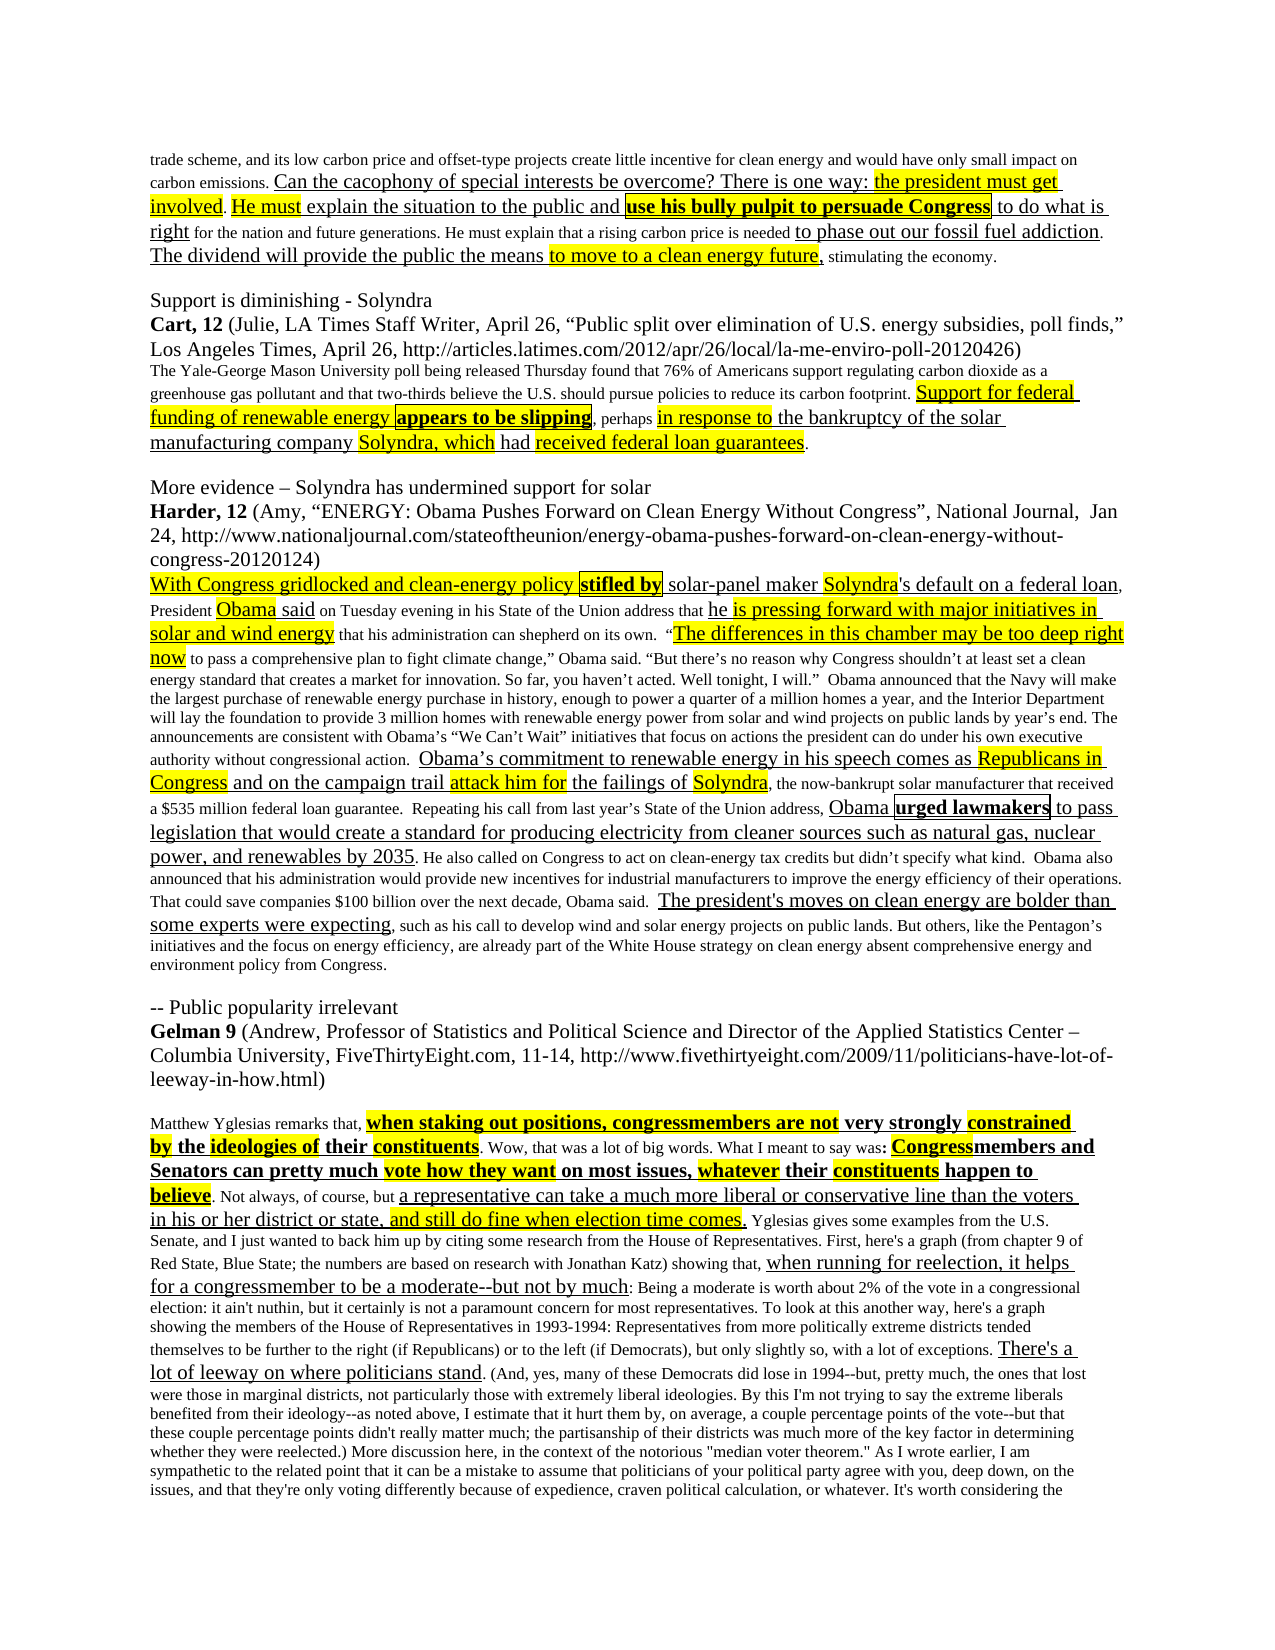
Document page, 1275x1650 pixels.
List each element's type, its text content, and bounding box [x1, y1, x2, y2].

text Gelman 9 (Andrew, Professor of Statistics and Political Science and Director of the Applied Statistics Center – Columbia University, FiveThirtyEight.com, 11-14, http://www.fivethirtyeight.com/2009/11/politicians-have-lot-of-leeway-in-how.html) [150, 1019, 1125, 1091]
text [150, 150, 1125, 267]
subtitle -- Public popularity irrelevant [150, 995, 1125, 1019]
text Cart, 12 (Julie, LA Times Staff Writer, April 26, “Public split over elimination of U.S. energy subsidies, poll finds,” Los Angeles Times, April 26, http://articles.latimes.com/2012/apr/26/local/la-me-enviro-poll-20120426) [150, 312, 1125, 361]
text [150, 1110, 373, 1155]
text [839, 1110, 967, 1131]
subtitle More evidence – Solyndra has undermined support for solar [150, 475, 1125, 499]
text With Congress gridlocked and clean-energy policy stifled by solar-panel maker Solyndra's default on a federal loan, President Obama said on Tuesday evening in his State of the Union address that he is pressing forward with major initiatives in solar and wind energy that his administration can shepherd on its own. “The differences in this chamber may be too deep right now to pass a comprehensive plan to fight climate change,” Obama said. “But there’s no reason why Congress shouldn’t at least set a clean energy standard that creates a market for innovation. So far, you haven’t acted. Well tonight, I will.” Obama announced that the Navy will make the largest purchase of renewable energy purchase in history, enough to power a quarter of a million homes a year, and the Interior Department will lay the foundation to provide 3 million homes with renewable energy power from solar and wind projects on public lands by year’s end. The announcements are consistent with Obama’s “We Can’t Wait” initiatives that focus on actions the president can do under his own executive authority without congressional action. Obama’s commitment to renewable energy in his speech comes as Republicans in Congress and on the campaign trail attack him for the failings of Solyndra, the now-bankrupt solar manufacturer that received a $535 million federal loan guarantee. Repeating his call from last year’s State of the Union address, Obama urged lawmakers to pass legislation that would create a standard for producing electricity from cleaner sources such as natural gas, nuclear power, and renewables by 2035. He also called on Congress to act on clean-energy tax credits but didn’t specify what kind. Obama also announced that his administration would provide new incentives for industrial manufacturers to improve the energy efficiency of their operations. That could save companies $100 billion over the next decade, Obama said. The president's moves on clean energy are bolder than some experts were expecting, such as his call to develop wind and solar energy projects on public lands. But others, like the Pentagon’s initiatives and the focus on energy efficiency, are already part of the White House strategy on clean energy absent comprehensive energy and environment policy from Congress. [150, 571, 1125, 974]
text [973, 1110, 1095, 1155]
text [150, 1132, 1095, 1499]
text The Yale-George Mason University poll being released Thursday found that 76% of Americans support regulating carbon dioxide as a greenhouse gas pollutant and that two-thirds believe the U.S. should pursue policies to reduce its carbon footprint. Support for federal funding of renewable energy appears to be slipping, perhaps in response to the bankruptcy of the solar manufacturing company Solyndra, which had received federal loan guarantees. [150, 361, 1125, 454]
subtitle Support is diminishing - Solyndra [150, 288, 1125, 312]
text Harder, 12 (Amy, “ENERGY: Obama Pushes Forward on Clean Energy Without Congress”, National Journal, Jan 24, http://www.nationaljournal.com/stateoftheunion/energy-obama-pushes-forward-on-clean-energy-without-congress-20120124) [150, 499, 1125, 571]
